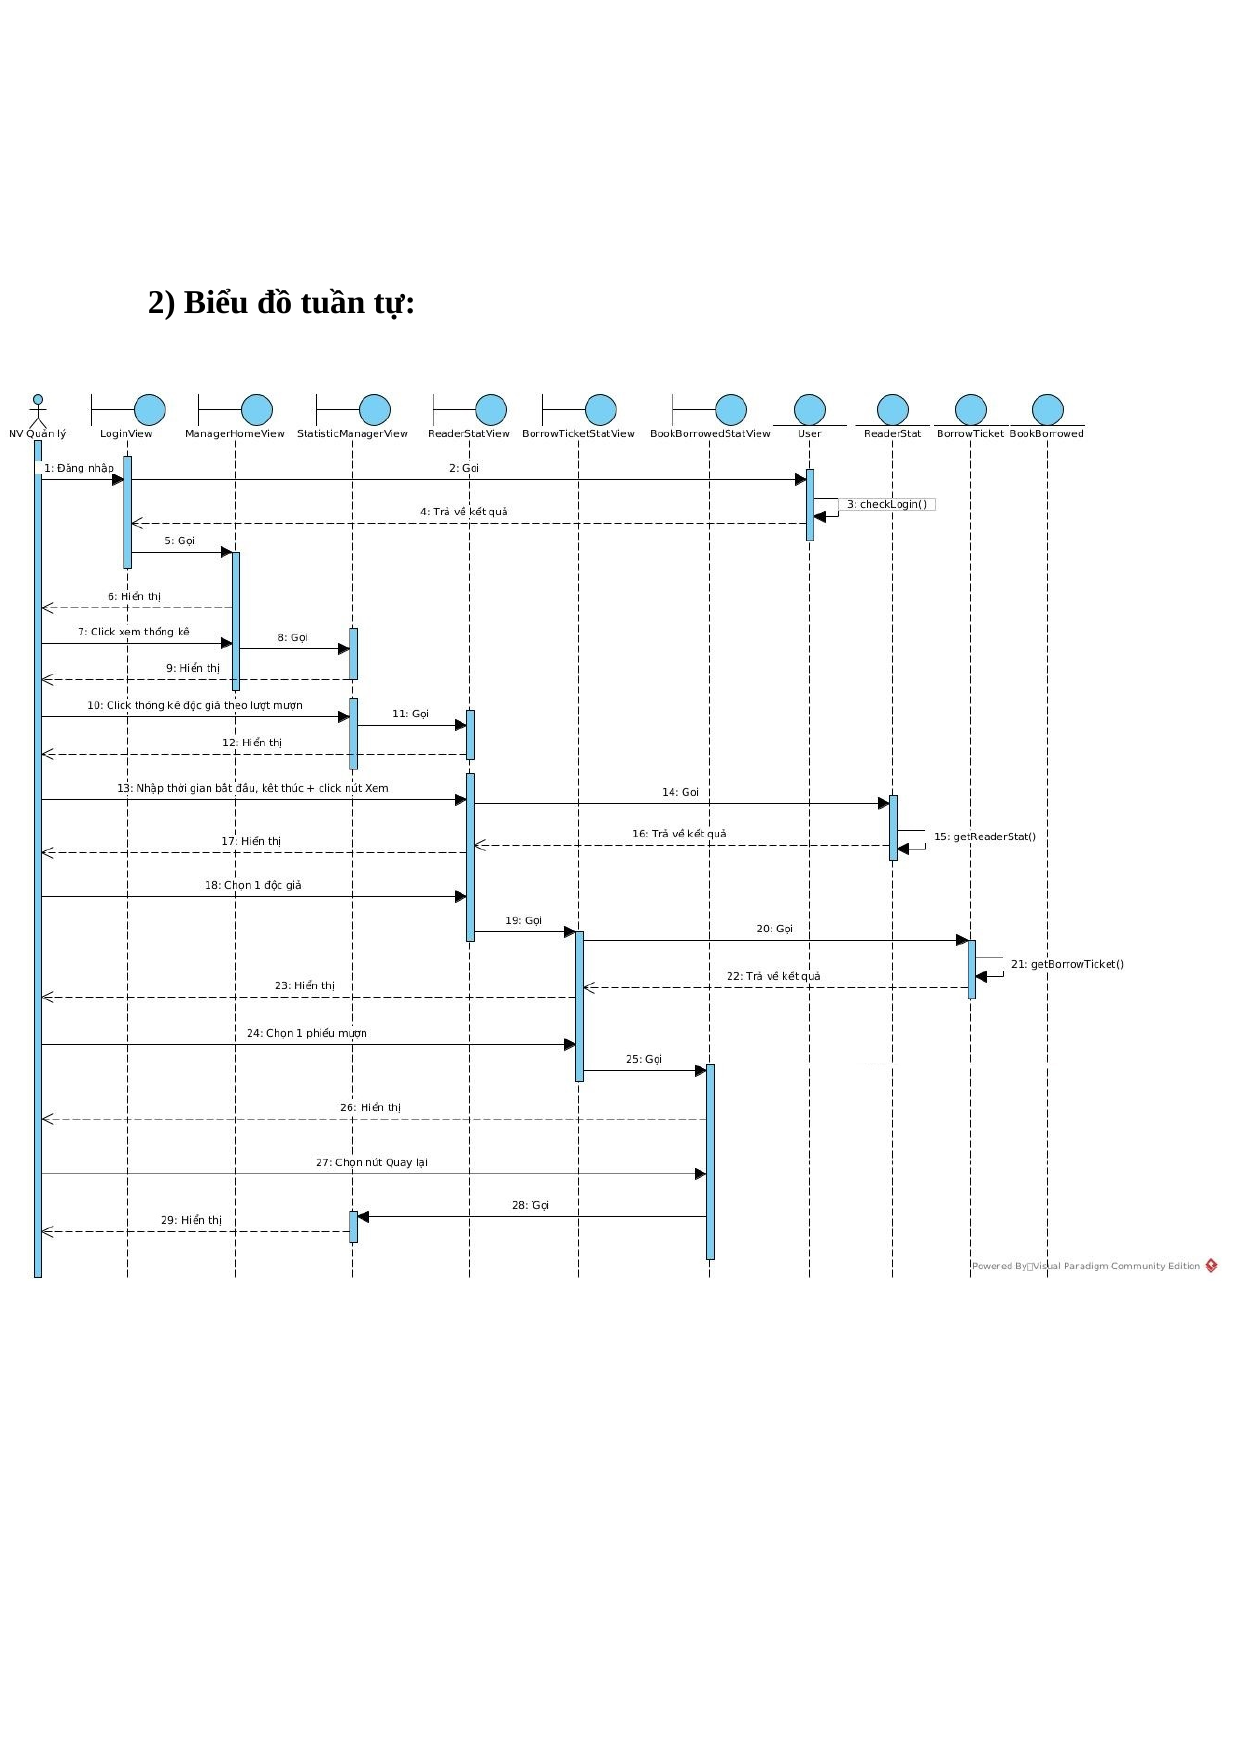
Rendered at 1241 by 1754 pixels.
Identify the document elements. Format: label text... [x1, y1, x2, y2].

picture [0, 392, 1222, 1281]
text 2) Biểu đồ tuần tự: [148, 282, 1090, 321]
